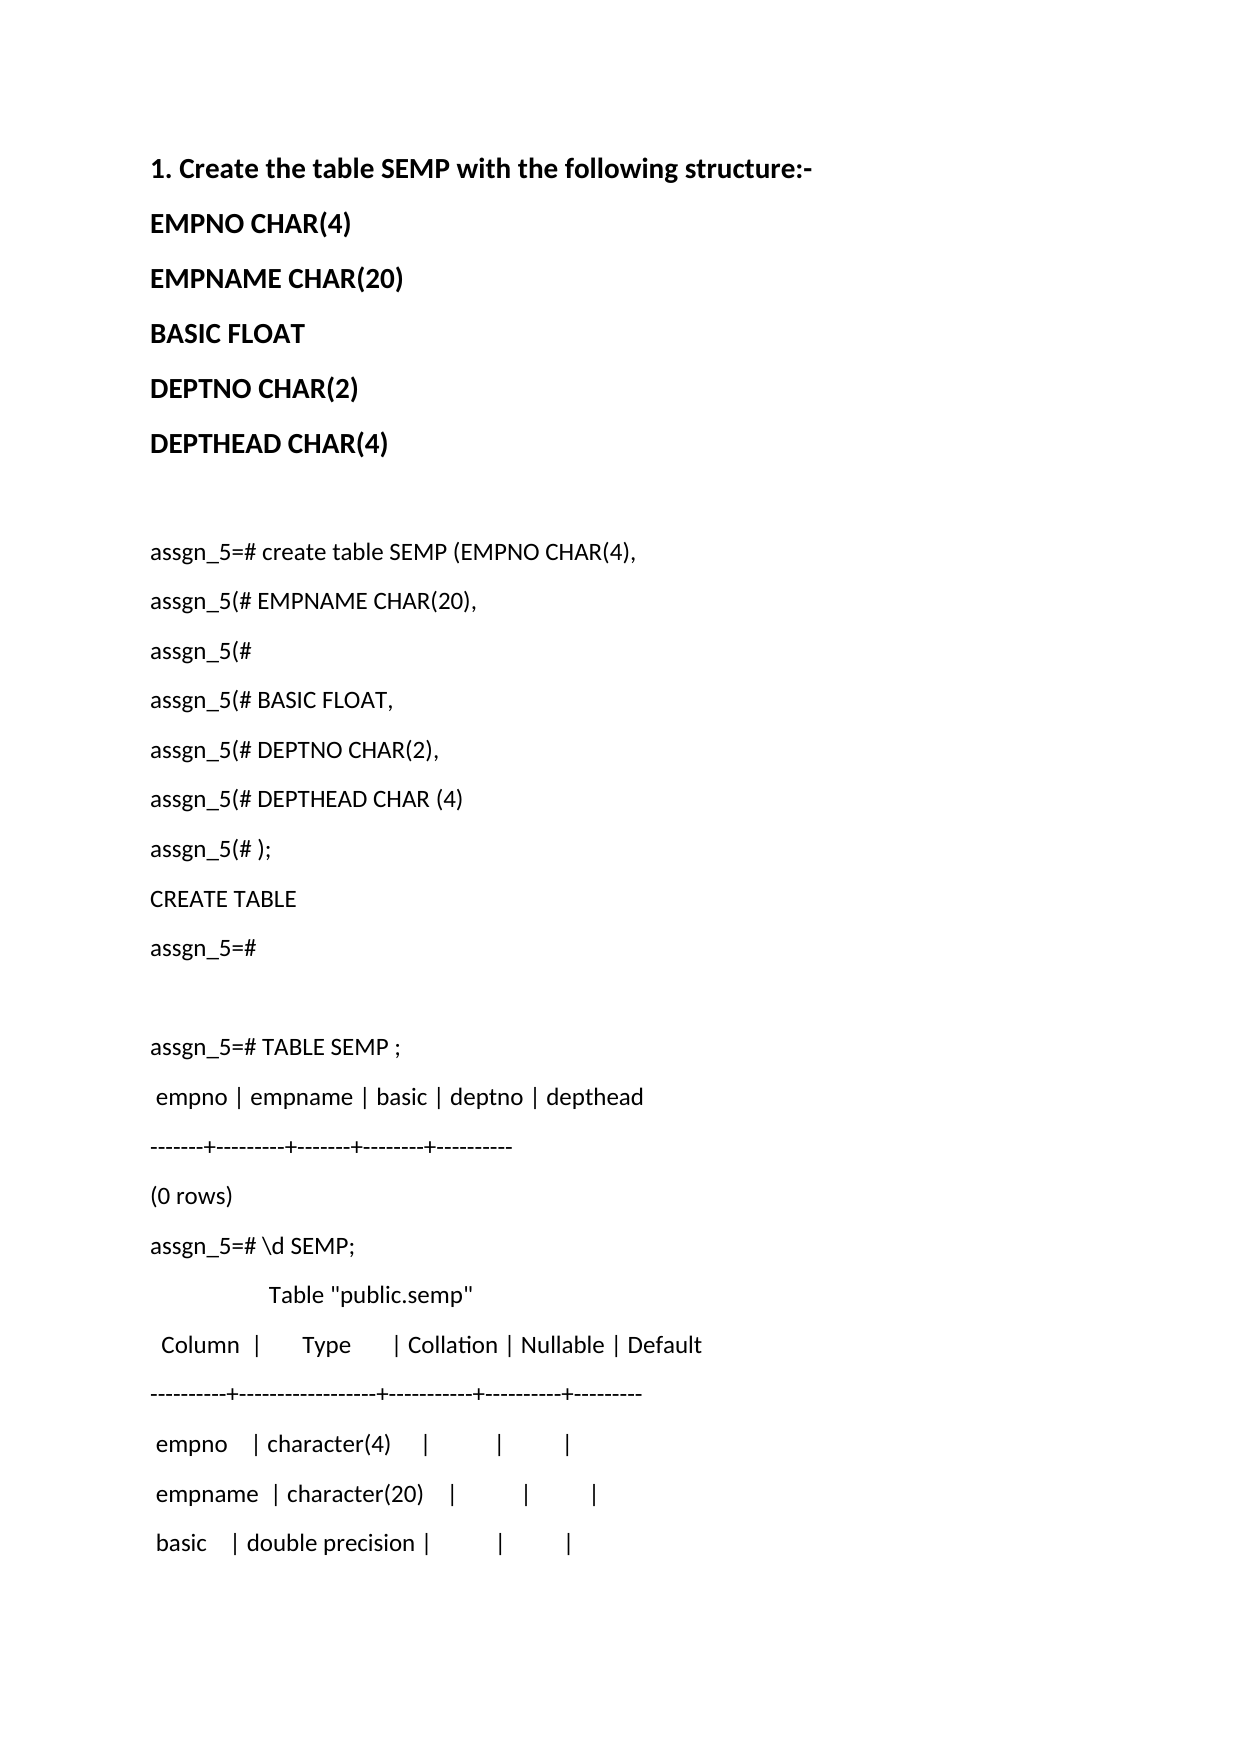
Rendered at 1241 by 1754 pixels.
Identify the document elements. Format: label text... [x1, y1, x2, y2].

text ----------+------------------+-----------+----------+--------- [150, 1379, 1090, 1409]
text BASIC FLOAT [150, 315, 1090, 351]
text assgn_5=# \d SEMP; [150, 1230, 1090, 1260]
text assgn_5(# DEPTHEAD CHAR (4) [150, 784, 1090, 814]
text assgn_5(# EMPNAME CHAR(20), [150, 585, 1090, 616]
text EMPNAME CHAR(20) [150, 260, 1090, 296]
text CREATE TABLE [150, 883, 1090, 913]
text basic | double precision | | | [150, 1527, 1090, 1558]
text empname | character(20) | | | [150, 1478, 1090, 1508]
text assgn_5(# ); [150, 833, 1090, 864]
text empno | character(4) | | | [150, 1428, 1090, 1459]
text -------+---------+-------+--------+---------- [150, 1131, 1090, 1161]
text assgn_5=# TABLE SEMP ; [150, 1032, 1090, 1062]
text assgn_5=# create table SEMP (EMPNO CHAR(4), [150, 536, 1090, 566]
text assgn_5(# [150, 635, 1090, 665]
text DEPTHEAD CHAR(4) [150, 426, 1090, 461]
text Table "public.semp" [150, 1279, 1090, 1310]
text assgn_5(# BASIC FLOAT, [150, 684, 1090, 715]
text assgn_5(# DEPTNO CHAR(2), [150, 734, 1090, 764]
text DEPTNO CHAR(2) [150, 370, 1090, 406]
text empno | empname | basic | deptno | depthead [150, 1081, 1090, 1112]
text EMPNO CHAR(4) [150, 205, 1090, 241]
text Column | Type | Collation | Nullable | Default [150, 1329, 1090, 1359]
text (0 rows) [150, 1180, 1090, 1211]
text assgn_5=# [150, 932, 1090, 963]
text 1. Create the table SEMP with the following structure:- [150, 150, 1090, 186]
